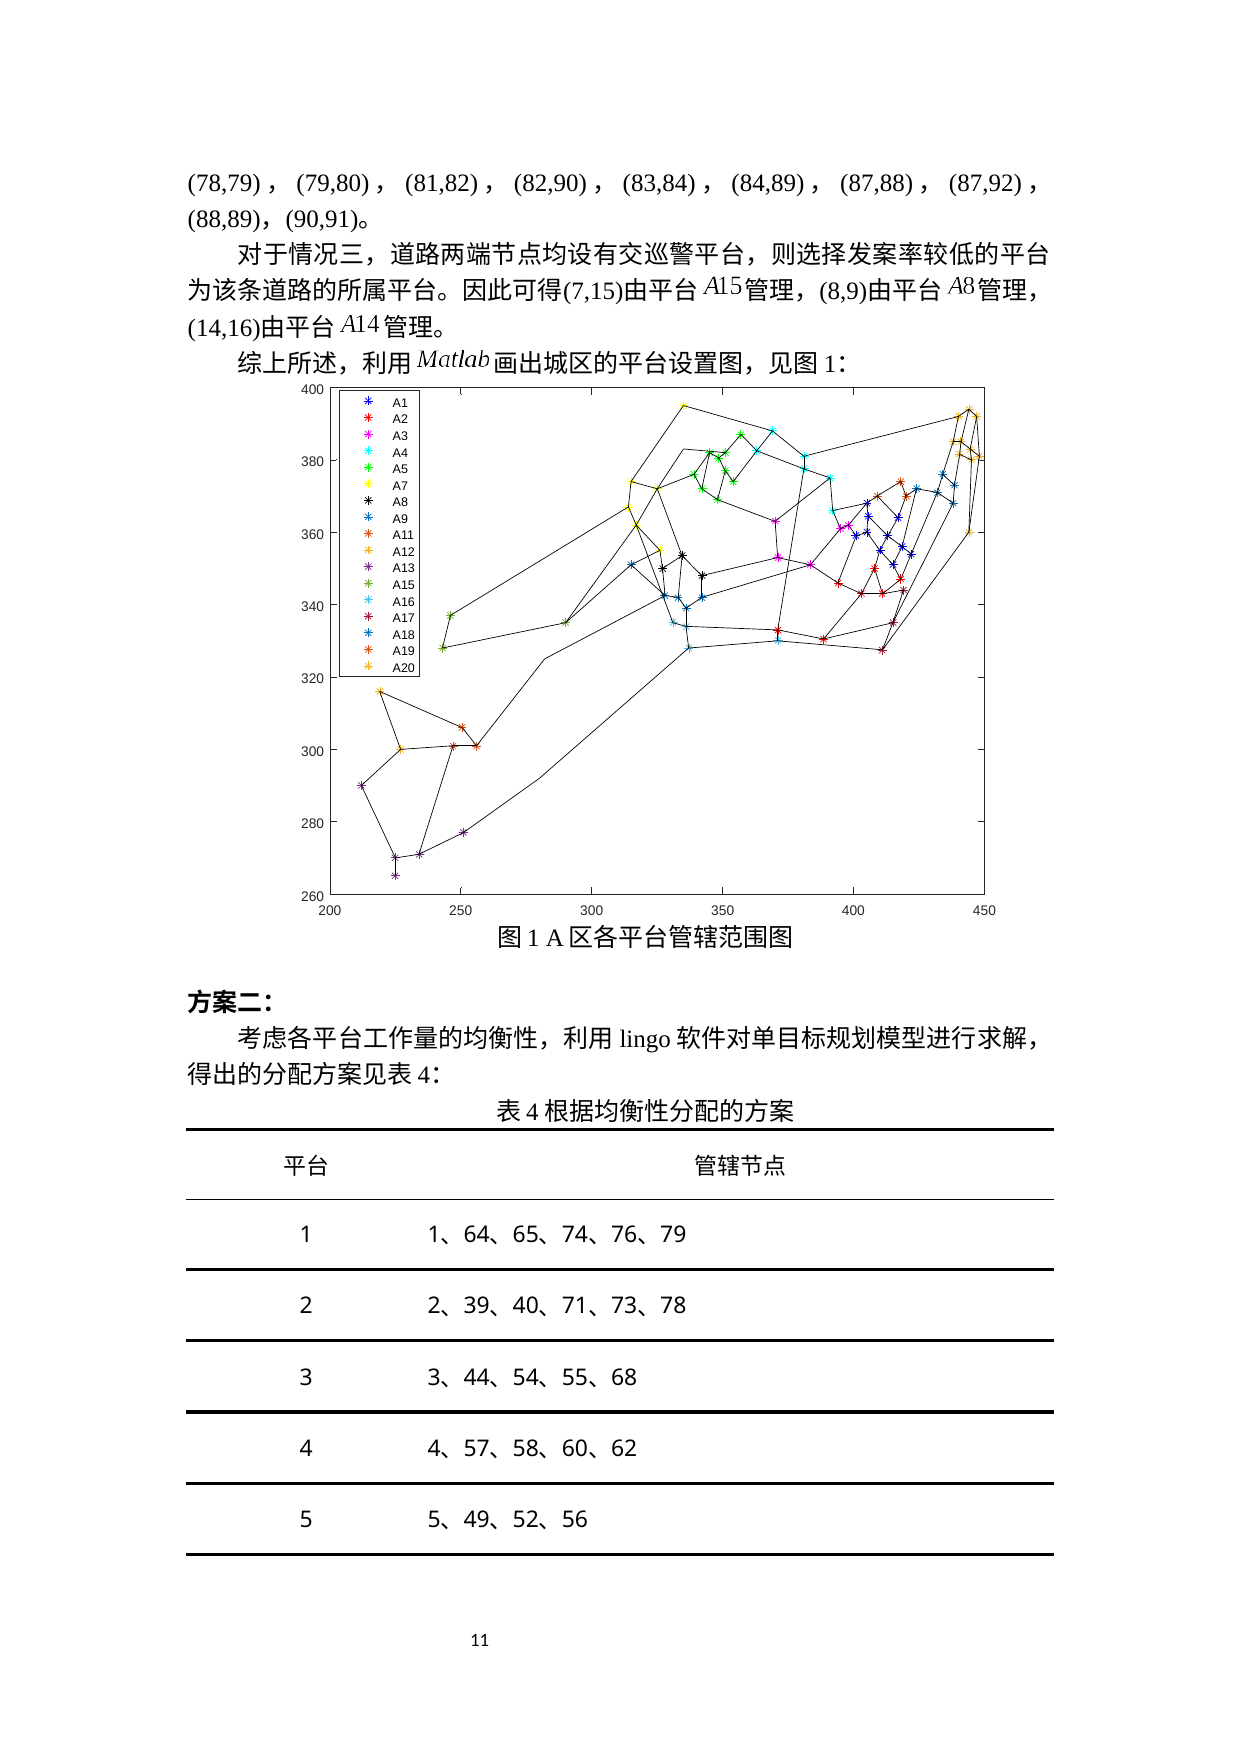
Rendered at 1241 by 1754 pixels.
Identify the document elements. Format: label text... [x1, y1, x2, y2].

table_cell 5、49、52、56 [426, 1485, 1054, 1553]
table_cell 2 [186, 1271, 426, 1339]
table_cell 4、57、58、60、62 [426, 1414, 1054, 1482]
table_cell 1、64、65、74、76、79 [426, 1200, 1054, 1268]
list 方案二： [187, 982, 1053, 1019]
table_cell 4 [186, 1414, 426, 1482]
list 对于情况三，道路两端节点均设有交巡警平台，则选择发案率较低的平台为该条道路的所属平台。因此可得(7,15)由平台管理，(8,9)由平台管理，(14,16)由平台管理。 [187, 234, 1053, 343]
table_cell 3 [186, 1342, 426, 1410]
table_header 管辖节点 [426, 1131, 1054, 1199]
table_cell 5 [186, 1485, 426, 1553]
table_cell 3、44、54、55、68 [426, 1342, 1054, 1410]
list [187, 162, 1053, 234]
list 考虑各平台工作量的均衡性，利用lingo软件对单目标规划模型进行求解，得出的分配方案见表4： [187, 1019, 1053, 1091]
table_header 平台 [186, 1131, 426, 1199]
table_cell 1 [186, 1200, 426, 1268]
list 图1 A区各平台管辖范围图 [187, 917, 1053, 954]
list 综上所述，利用画出城区的平台设置图，见图1： [187, 343, 1053, 380]
list 表4 根据均衡性分配的方案 [187, 1091, 1053, 1127]
table_cell 2、39、40、71、73、78 [426, 1271, 1054, 1339]
